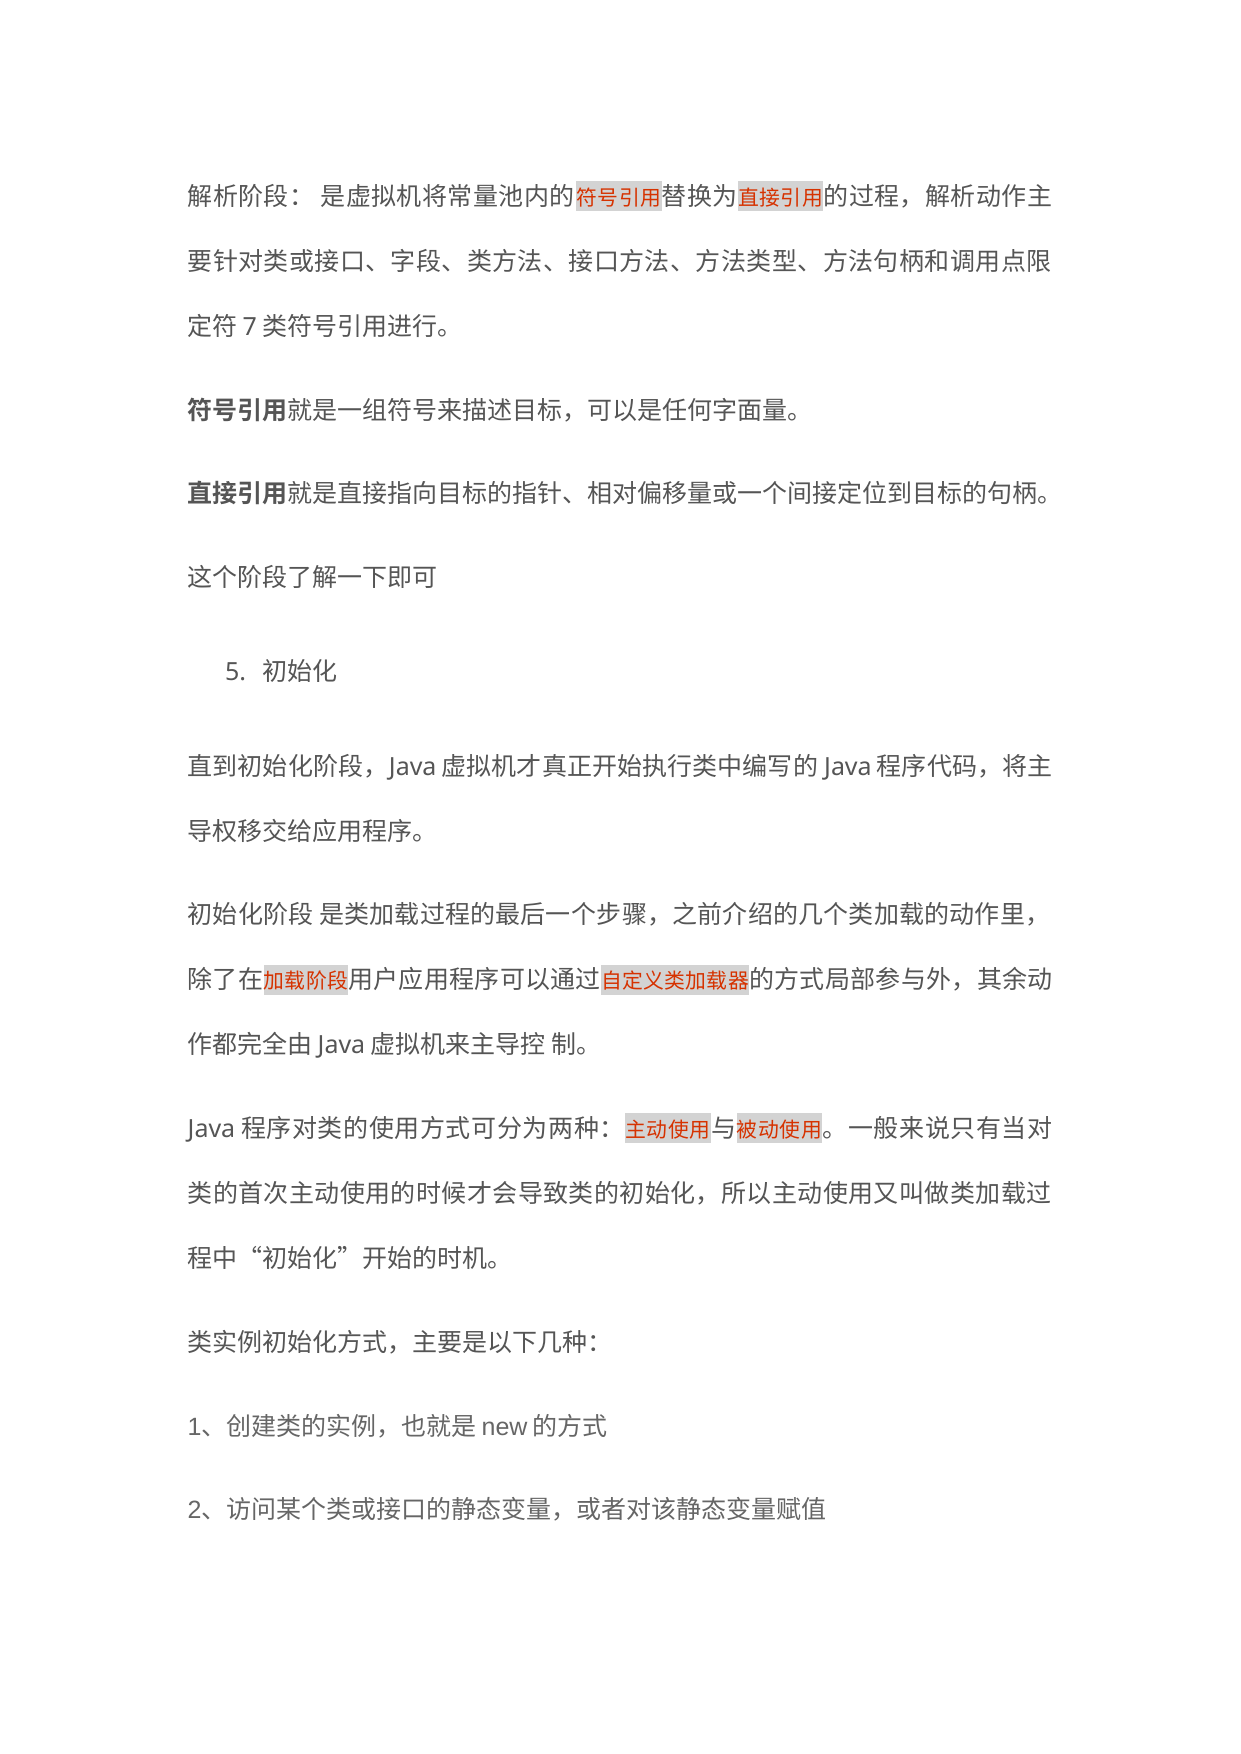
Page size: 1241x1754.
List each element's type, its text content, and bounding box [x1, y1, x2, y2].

text 直接引用就是直接指向目标的指针、相对偏移量或一个间接定位到目标的句柄。 [187, 459, 1053, 524]
text Java程序对类的使用方式可分为两种：主动使用与被动使用。一般来说只有当对类的首次主动使用的时候才会导致类的初始化，所以主动使用又叫做类加载过程中“初始化”开始的时机。 [187, 1094, 1053, 1289]
text 类实例初始化方式，主要是以下几种： [187, 1308, 1053, 1373]
list 初始化 [225, 637, 1053, 702]
text 符号引用就是一组符号来描述目标，可以是任何字面量。 [187, 376, 1053, 441]
text 这个阶段了解一下即可 [187, 543, 1053, 608]
text 解析阶段： 是虚拟机将常量池内的符号引用替换为直接引用的过程，解析动作主要针对类或接口、字段、类方法、接口方法、方法类型、方法句柄和调用点限定符7类符号引用进行。 [187, 162, 1053, 357]
text 1、创建类的实例，也就是new的方式 [187, 1392, 1053, 1457]
text 2、访问某个类或接口的静态变量，或者对该静态变量赋值 [187, 1475, 1053, 1540]
text 初始化阶段 是类加载过程的最后一个步骤，之前介绍的几个类加载的动作里，除了在加载阶段用户应用程序可以通过自定义类加载器的方式局部参与外，其余动作都完全由Java虚拟机来主导控 制。 [187, 880, 1053, 1075]
text 直到初始化阶段，Java虚拟机才真正开始执行类中编写的Java程序代码，将主导权移交给应用程序。 [187, 732, 1053, 862]
